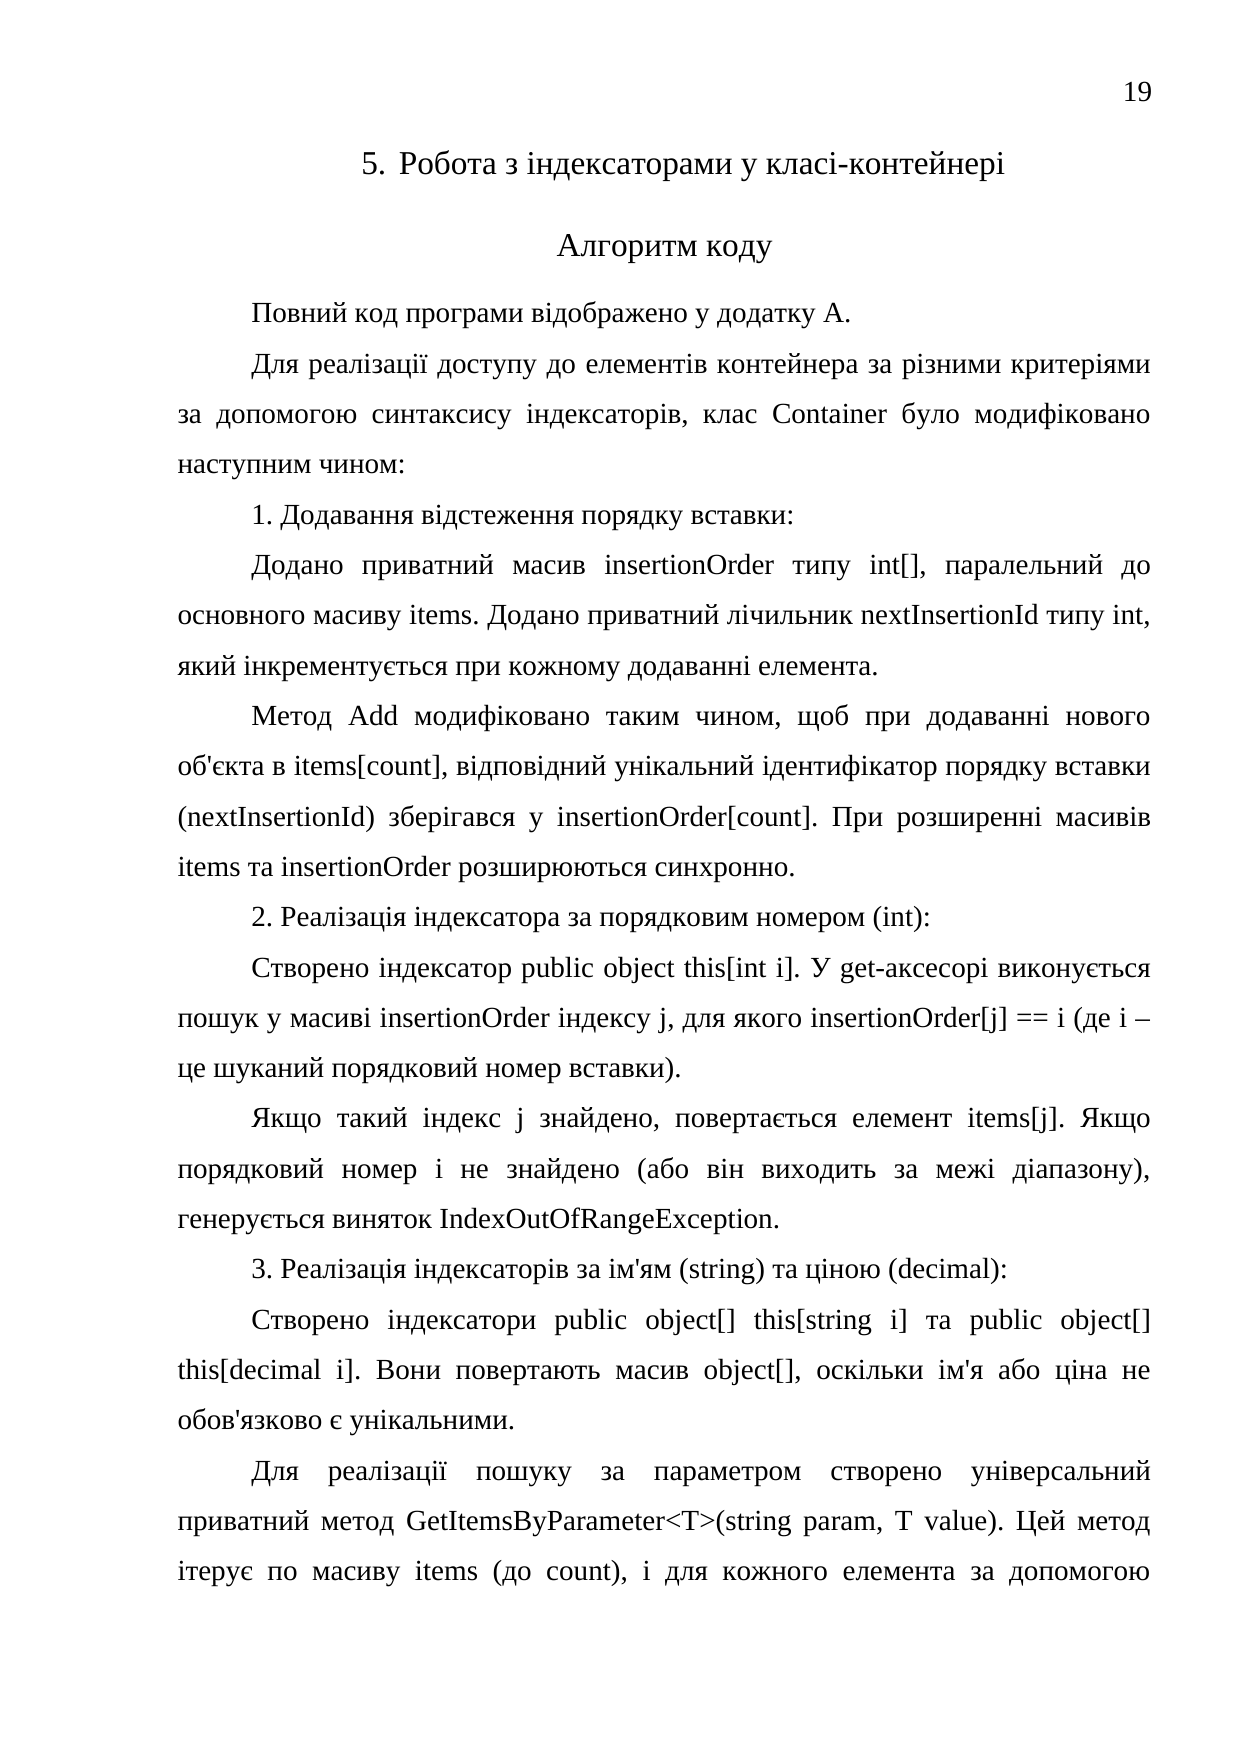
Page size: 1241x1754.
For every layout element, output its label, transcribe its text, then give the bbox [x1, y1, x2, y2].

text Для реалізації доступу до елементів контейнера за різними критеріями за допомогою синтаксису індексаторів, клас Container було модифіковано наступним чином: [177, 346, 1152, 480]
text Створено індексатор public object this[int i]. У get-аксесорі виконується пошук у масиві insertionOrder індексу j, для якого insertionOrder[j] == i (де i – це шуканий порядковий номер вставки). [177, 950, 1152, 1084]
text 2. Реалізація індексатора за порядковим номером (int): [177, 899, 1152, 933]
subtitle Алгоритм коду [177, 226, 1152, 264]
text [177, 1453, 1152, 1587]
text 3. Реалізація індексаторів за ім'ям (string) та ціною (decimal): [177, 1252, 1152, 1285]
text Створено індексатори public object[] this[string i] та public object[] this[decimal i]. Вони повертають масив object[], оскільки ім'я або ціна не обов'язково є унікальними. [177, 1302, 1152, 1436]
text Метод Add модифіковано таким чином, щоб при додаванні нового об'єкта в items[count], відповідний унікальний ідентифікатор порядку вставки (nextInsertionId) зберігався у insertionOrder[count]. При розширенні масивів items та insertionOrder розширюються синхронно. [177, 698, 1152, 883]
subtitle Робота з індексаторами у класі-контейнері [215, 143, 1152, 181]
text 1. Додавання відстеження порядку вставки: [177, 497, 1152, 530]
text Повний код програми відображено у додатку А. [177, 296, 1152, 329]
text Якщо такий індекс j знайдено, повертається елемент items[j]. Якщо порядковий номер i не знайдено (або він виходить за межі діапазону), генерується виняток IndexOutOfRangeException. [177, 1101, 1152, 1235]
text Додано приватний масив insertionOrder типу int[], паралельний до основного масиву items. Додано приватний лічильник nextInsertionId типу int, який інкрементується при кожному додаванні елемента. [177, 547, 1152, 681]
